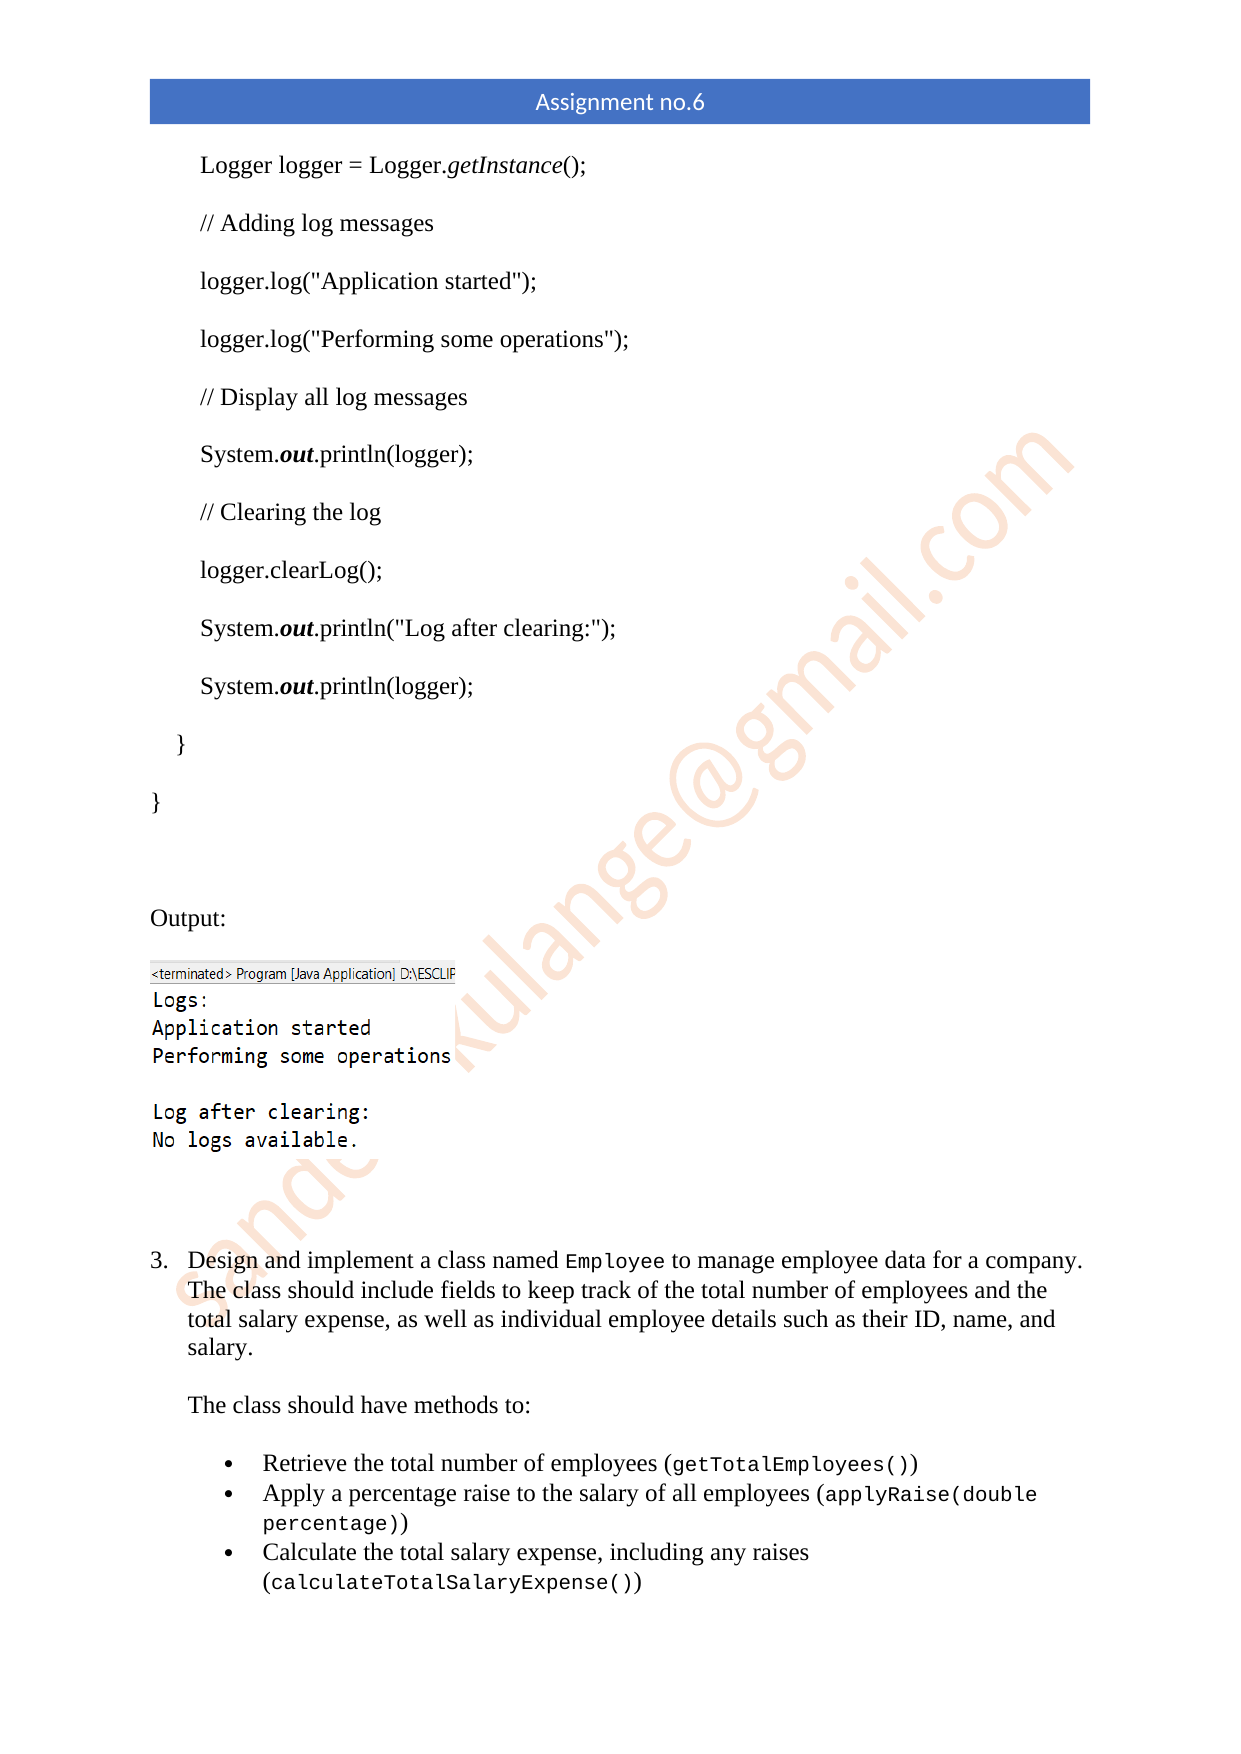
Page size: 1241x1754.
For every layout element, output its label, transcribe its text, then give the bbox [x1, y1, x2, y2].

text // Adding log messages [150, 208, 1090, 237]
text logger.clearLog(); [150, 555, 1090, 584]
list Apply a percentage raise to the salary of all employees (applyRaise(double percentage)) [225, 1478, 1090, 1537]
list Design and implement a class named Employee to manage employee data for a company. The class should include fields to keep track of the total number of employees and the total salary expense, as well as individual employee details such as their ID, name, and salary. [150, 1245, 1090, 1361]
list Calculate the total salary expense, including any raises (calculateTotalSalaryExpense()) [225, 1537, 1090, 1595]
text Logger logger = Logger.getInstance(); [150, 150, 1090, 179]
text } [150, 787, 1090, 816]
text // Clearing the log [150, 497, 1090, 526]
text System.out.println(logger); [150, 671, 1090, 700]
list Retrieve the total number of employees (getTotalEmployees()) [225, 1448, 1090, 1478]
text logger.log("Application started"); [150, 266, 1090, 294]
text Output: [150, 903, 1090, 932]
text } [150, 729, 1090, 758]
text System.out.println(logger); [150, 439, 1090, 468]
text The class should have methods to: [187, 1390, 1090, 1419]
text System.out.println("Log after clearing:"); [150, 613, 1090, 642]
text logger.log("Performing some operations"); [150, 324, 1090, 352]
text // Display all log messages [150, 382, 1090, 410]
picture [150, 960, 456, 1159]
